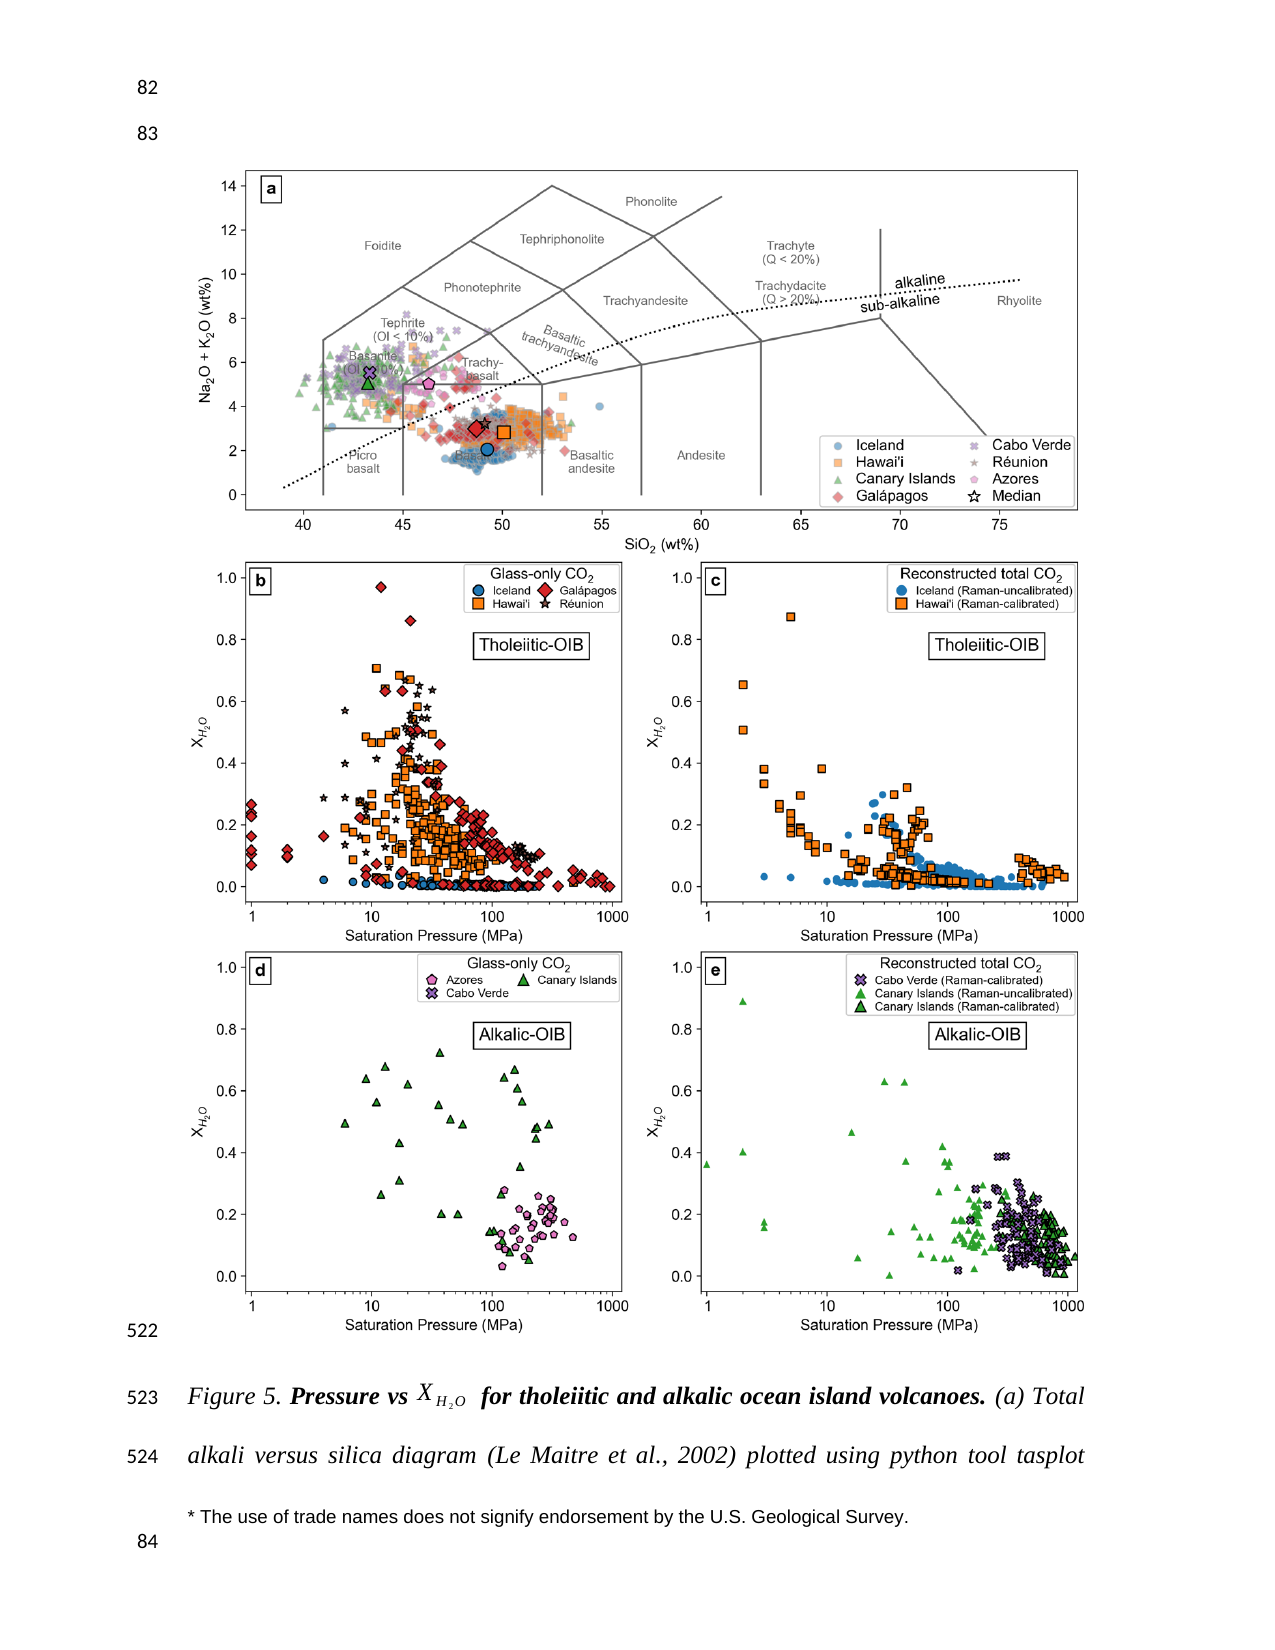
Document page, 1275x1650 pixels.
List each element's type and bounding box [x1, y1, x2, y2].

text [187, 1378, 1087, 1469]
picture [187, 167, 1088, 1337]
